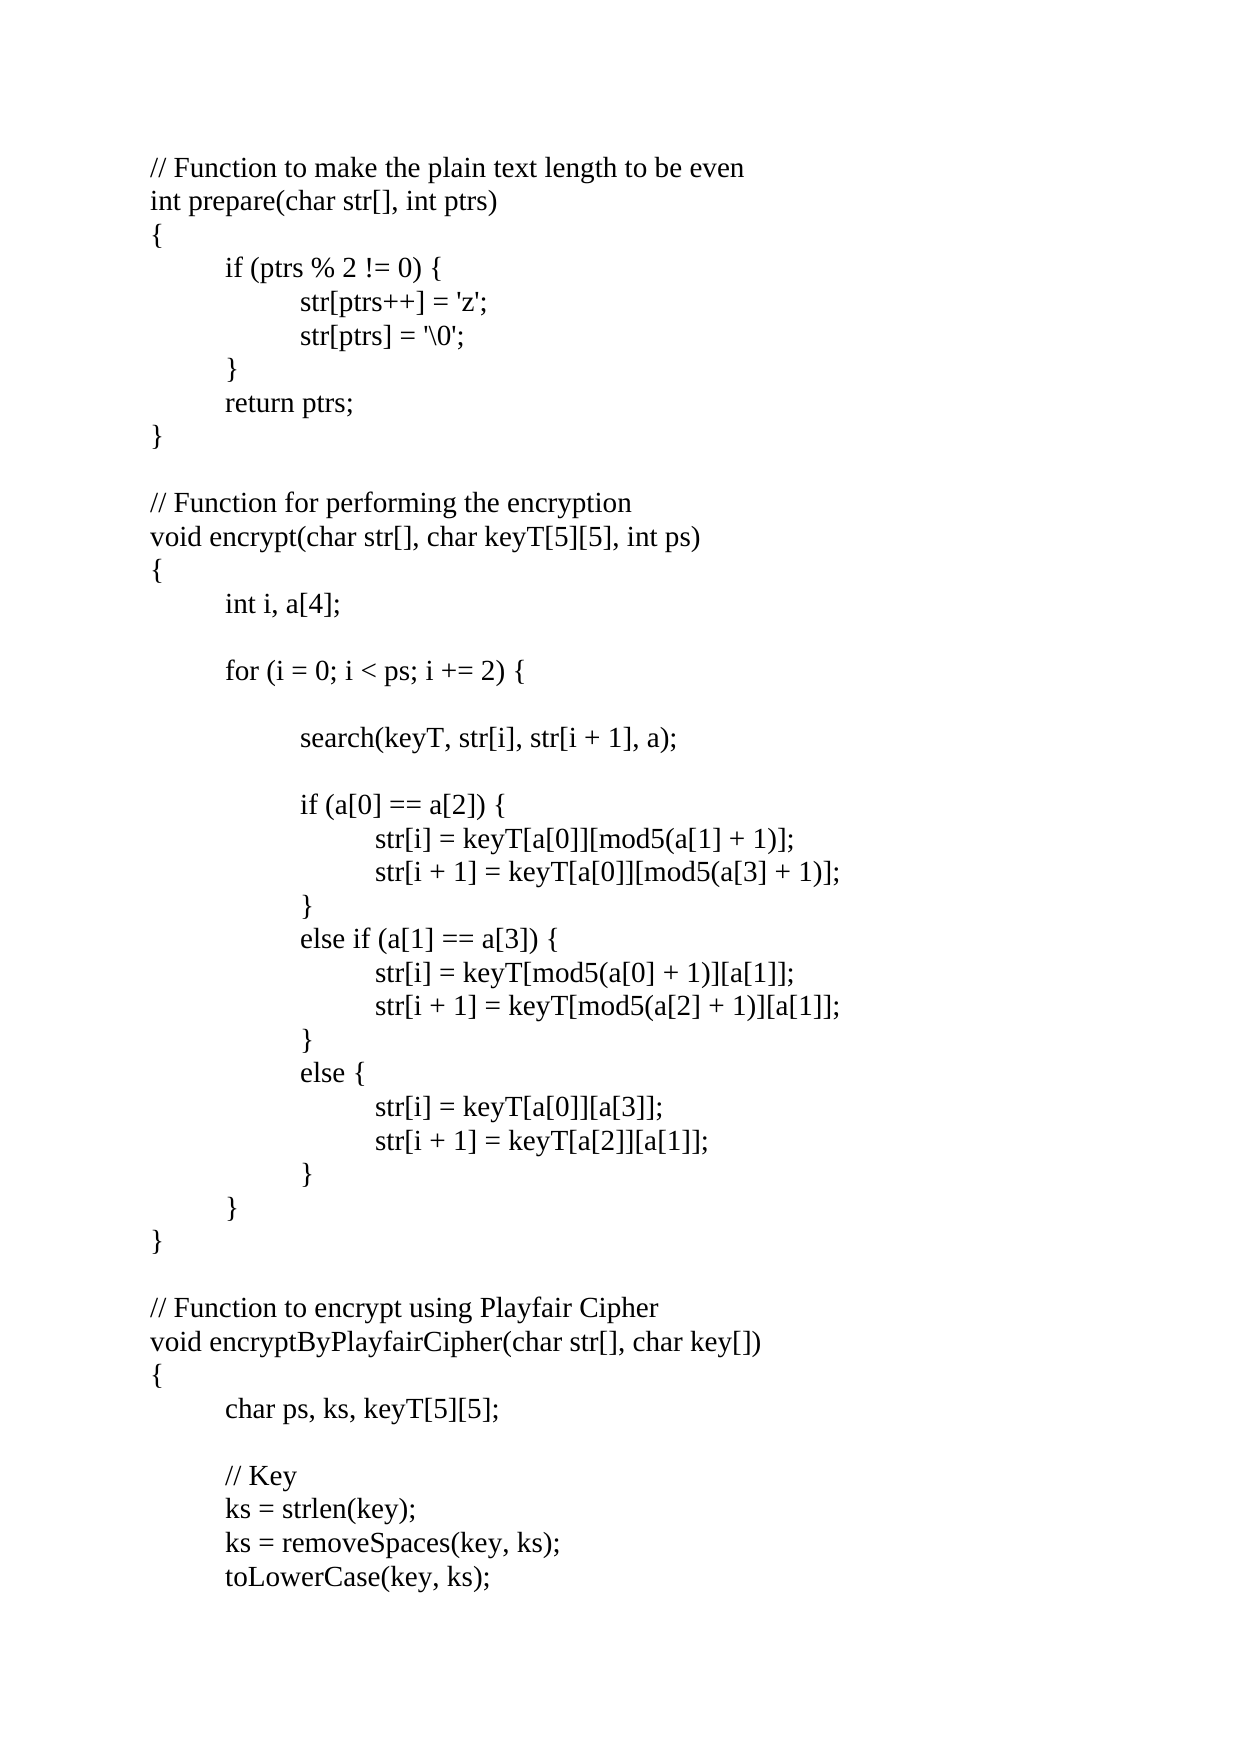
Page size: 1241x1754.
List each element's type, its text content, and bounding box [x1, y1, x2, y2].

text str[i + 1] = keyT[a[2]][a[1]]; [150, 1123, 1090, 1156]
text else { [150, 1056, 1090, 1089]
text // Function to encrypt using Playfair Cipher [150, 1290, 1090, 1324]
text } [150, 418, 1090, 452]
text } [150, 1190, 1090, 1223]
text if (ptrs % 2 != 0) { [150, 251, 1090, 284]
text } [150, 351, 1090, 385]
text str[ptrs] = '\0'; [150, 318, 1090, 351]
text return ptrs; [150, 385, 1090, 418]
text if (a[0] == a[2]) { [150, 787, 1090, 821]
text for (i = 0; i < ps; i += 2) { [150, 653, 1090, 687]
text int i, a[4]; [150, 586, 1090, 619]
text { [150, 1357, 1090, 1391]
text } [150, 1156, 1090, 1190]
text { [150, 552, 1090, 586]
text // Key [150, 1458, 1090, 1492]
text str[ptrs++] = 'z'; [150, 284, 1090, 318]
text str[i + 1] = keyT[mod5(a[2] + 1)][a[1]]; [150, 988, 1090, 1022]
text // Function to make the plain text length to be even [150, 150, 1090, 183]
text ks = removeSpaces(key, ks); [150, 1525, 1090, 1559]
text str[i] = keyT[mod5(a[0] + 1)][a[1]]; [150, 955, 1090, 988]
text ks = strlen(key); [150, 1492, 1090, 1525]
text } [150, 1022, 1090, 1056]
text else if (a[1] == a[3]) { [150, 921, 1090, 955]
text } [150, 888, 1090, 921]
text { [150, 217, 1090, 251]
text str[i] = keyT[a[0]][a[3]]; [150, 1089, 1090, 1123]
text int prepare(char str[], int ptrs) [150, 183, 1090, 217]
text toLowerCase(key, ks); [150, 1559, 1090, 1592]
text str[i + 1] = keyT[a[0]][mod5(a[3] + 1)]; [150, 854, 1090, 888]
text // Function for performing the encryption [150, 485, 1090, 519]
text search(keyT, str[i], str[i + 1], a); [150, 720, 1090, 754]
text void encrypt(char str[], char keyT[5][5], int ps) [150, 519, 1090, 552]
text char ps, ks, keyT[5][5]; [150, 1391, 1090, 1424]
text void encryptByPlayfairCipher(char str[], char key[]) [150, 1324, 1090, 1357]
text } [150, 1223, 1090, 1257]
text str[i] = keyT[a[0]][mod5(a[1] + 1)]; [150, 821, 1090, 854]
